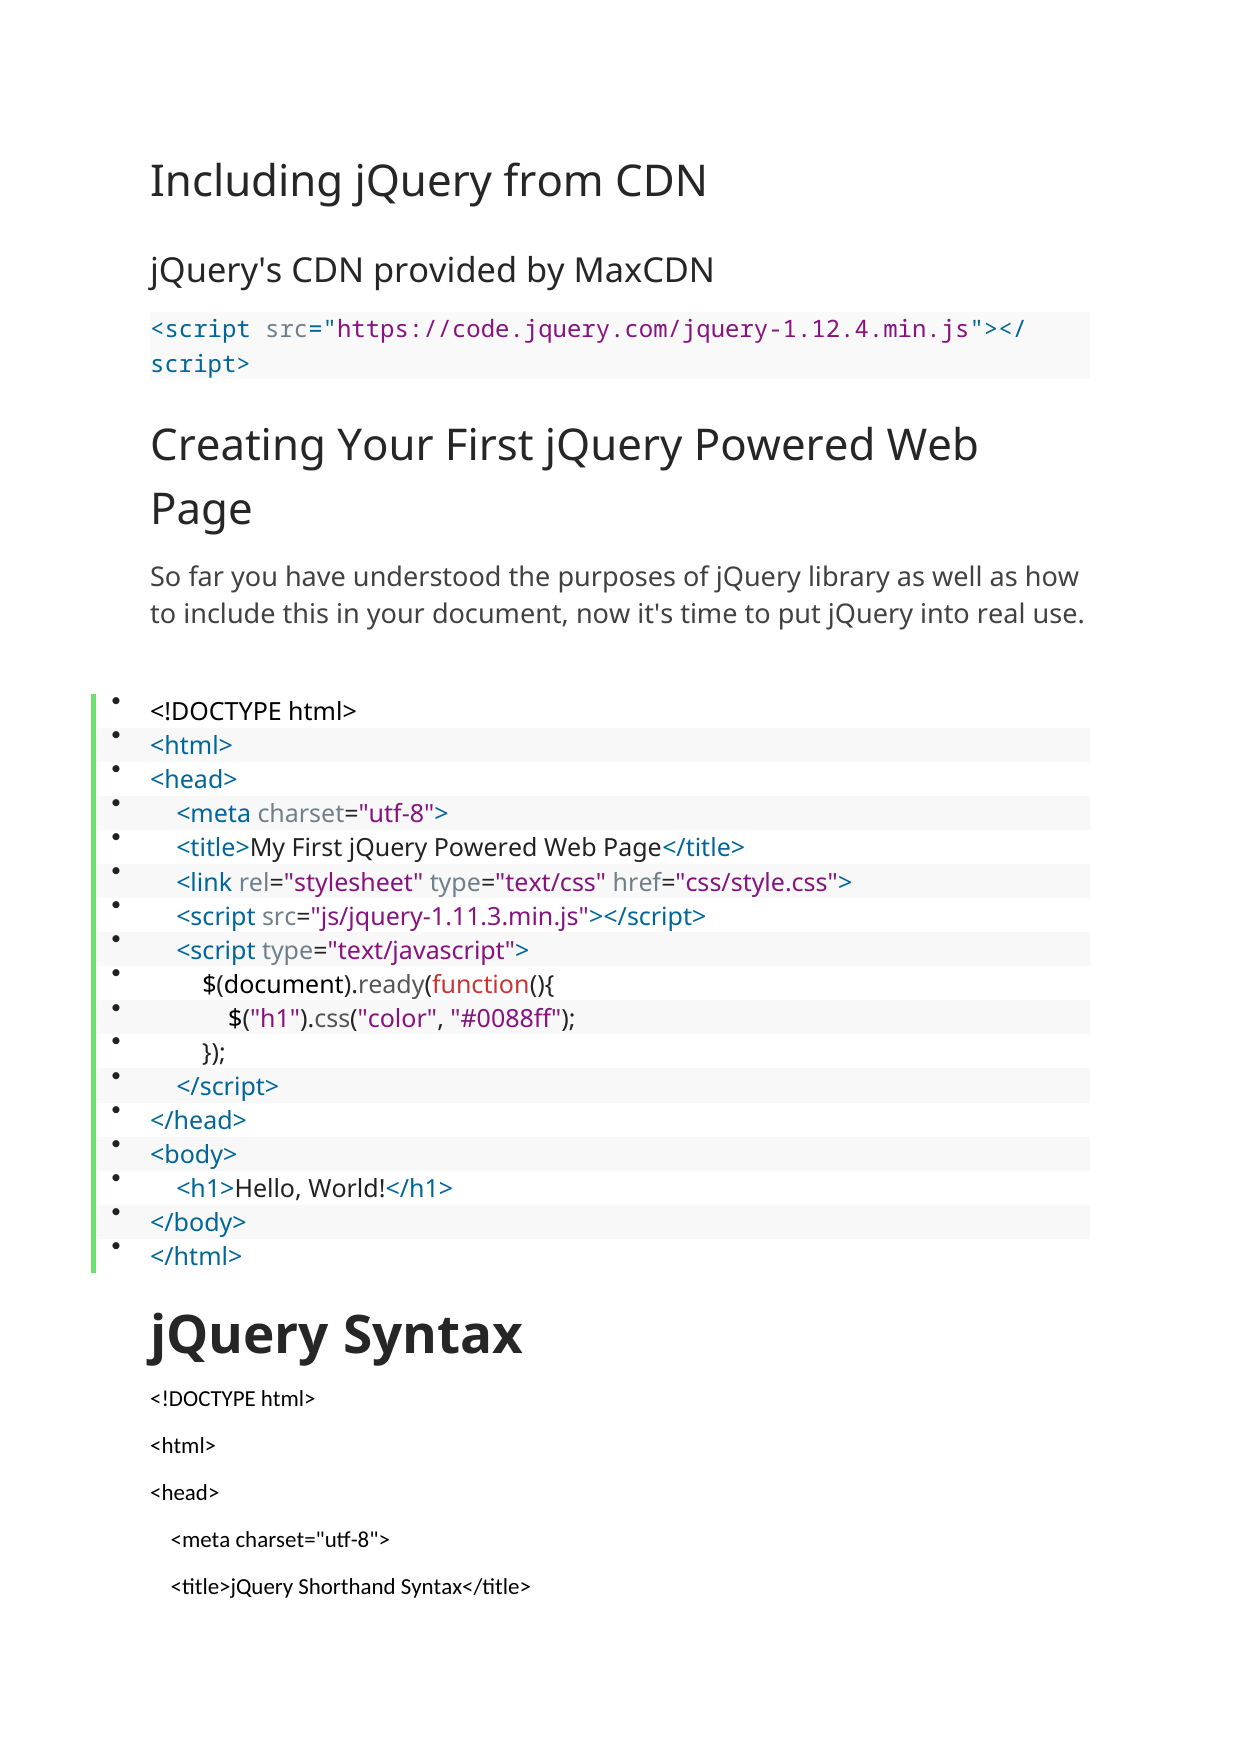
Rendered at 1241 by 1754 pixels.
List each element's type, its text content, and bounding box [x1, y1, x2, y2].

text <title>jQuery Shorthand Syntax</title> [150, 1572, 1090, 1600]
subtitle jQuery's CDN provided by MaxCDN [150, 246, 1090, 292]
list <!DOCTYPE html> [96, 694, 1090, 728]
text <meta charset="utf-8"> [150, 1525, 1090, 1553]
list <h1>Hello, World!</h1> [96, 1171, 1090, 1205]
list <script src="js/jquery-1.11.3.min.js"></script> [96, 898, 1090, 932]
text <script src="https://code.jquery.com/jquery-1.12.4.min.js"></script> [150, 312, 1090, 379]
list <title>My First jQuery Powered Web Page</title> [96, 830, 1090, 864]
subtitle jQuery Syntax [150, 1296, 1090, 1369]
list <script type="text/javascript"> [96, 932, 1090, 966]
subtitle Including jQuery from CDN [150, 150, 1090, 209]
list <head> [96, 762, 1090, 796]
list </html> [96, 1239, 1090, 1273]
text <html> [150, 1431, 1090, 1459]
list </body> [96, 1205, 1090, 1239]
list <body> [96, 1137, 1090, 1171]
text <!DOCTYPE html> [150, 1384, 1090, 1412]
list }); [96, 1034, 1090, 1068]
list <meta charset="utf-8"> [96, 796, 1090, 830]
list <html> [96, 728, 1090, 762]
list </script> [96, 1068, 1090, 1103]
text <head> [150, 1478, 1090, 1506]
list $("h1").css("color", "#0088ff"); [96, 1000, 1090, 1034]
list $(document).ready(function(){ [96, 966, 1090, 1000]
list <link rel="stylesheet" type="text/css" href="css/style.css"> [96, 864, 1090, 898]
text So far you have understood the purposes of jQuery library as well as how to include this in your document, now it's time to put jQuery into real use. [150, 558, 1090, 631]
subtitle Creating Your First jQuery Powered Web Page [150, 413, 1090, 537]
list </head> [96, 1103, 1090, 1137]
